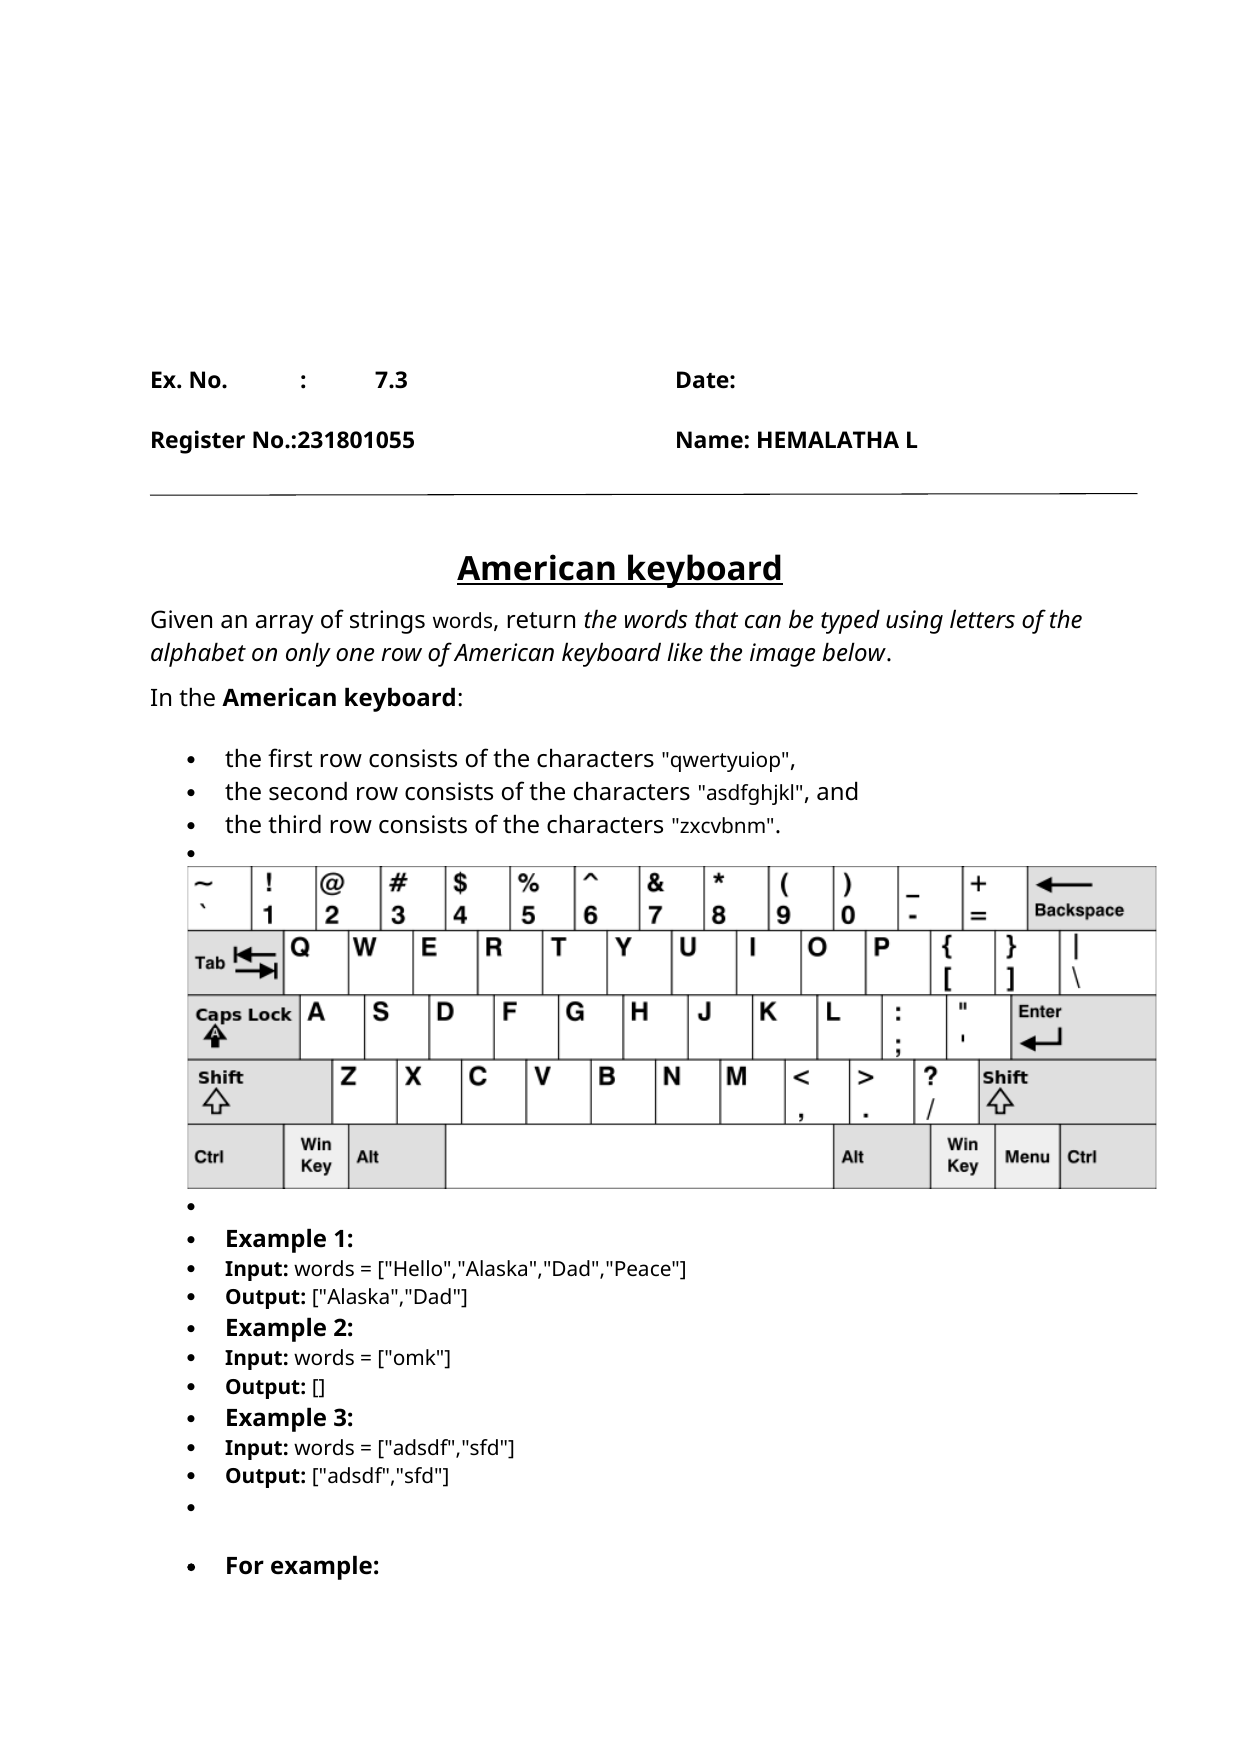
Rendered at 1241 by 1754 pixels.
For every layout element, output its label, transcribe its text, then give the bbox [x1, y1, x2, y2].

list the first row consists of the characters "qwertyuiop", [187, 742, 1090, 775]
list Output: ["adsdf","sfd"] [187, 1461, 1090, 1490]
picture [187, 866, 1157, 1189]
text Ex. No. : 7.3 Date: [150, 363, 1090, 395]
list Example 3: [187, 1400, 1090, 1433]
text In the American keyboard: [150, 680, 1090, 713]
text Register No.:231801055 Name: HEMALATHA L [150, 424, 1090, 455]
list the third row consists of the characters "zxcvbnm". [187, 807, 1090, 840]
list Input: words = ["adsdf","sfd"] [187, 1433, 1090, 1461]
list For example: [187, 1549, 1090, 1581]
list Example 1: [187, 1221, 1090, 1254]
text Given an array of strings words, return the words that can be typed using letters of the alphabet on only one row of American keyboard like the image below. [150, 603, 1090, 668]
list Input: words = ["omk"] [187, 1343, 1090, 1372]
list Output: [] [187, 1372, 1090, 1400]
list Example 2: [187, 1311, 1090, 1343]
list Output: ["Alaska","Dad"] [187, 1282, 1090, 1311]
list the second row consists of the characters "asdfghjkl", and [187, 775, 1090, 807]
text American keyboard [150, 545, 1090, 590]
list Input: words = ["Hello","Alaska","Dad","Peace"] [187, 1254, 1090, 1282]
